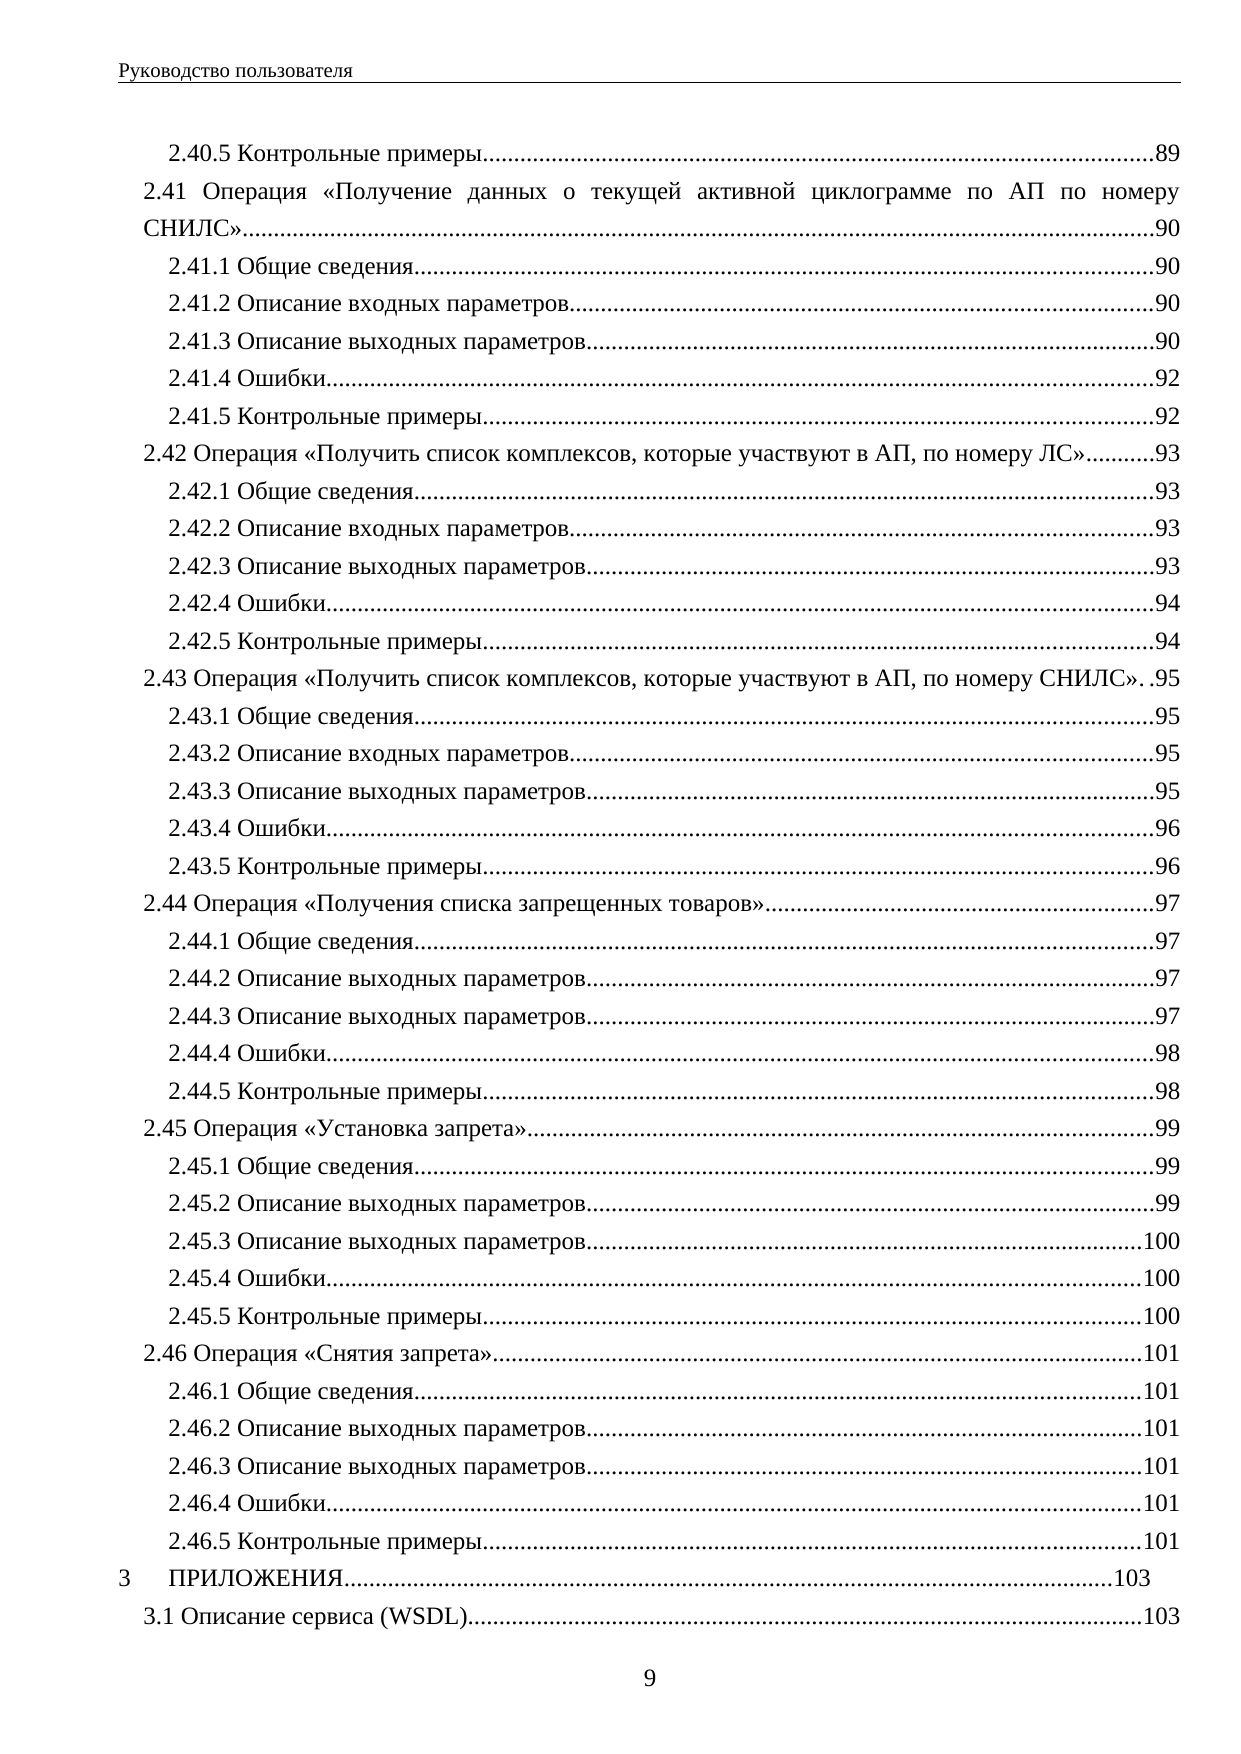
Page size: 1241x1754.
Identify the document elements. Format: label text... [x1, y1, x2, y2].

text 2.44.4 Ошибки 98 [168, 1030, 1181, 1067]
text 2.44.1 Общие сведения 97 [168, 917, 1181, 955]
text 3.1 Описание сервиса (WSDL) 103 [143, 1592, 1181, 1630]
text 2.42.1 Общие сведения 93 [168, 467, 1181, 505]
text 2.43.5 Контрольные примеры 96 [168, 842, 1181, 880]
text 3 Приложения 103 [118, 1555, 1181, 1592]
text 2.41.1 Общие сведения 90 [168, 242, 1181, 280]
text 2.43.2 Описание входных параметров 95 [168, 730, 1181, 767]
text 2.41.2 Описание входных параметров 90 [168, 280, 1181, 317]
text 2.44.5 Контрольные примеры 98 [168, 1067, 1181, 1105]
text 2.44.2 Описание выходных параметров 97 [168, 955, 1181, 992]
text 2.45 Операция «Установка запрета» 99 [143, 1105, 1181, 1142]
text 2.40.5 Контрольные примеры 89 [168, 130, 1181, 167]
text 2.45.3 Описание выходных параметров 100 [168, 1217, 1181, 1255]
text 2.42.4 Ошибки 94 [168, 580, 1181, 617]
text 2.45.2 Описание выходных параметров 99 [168, 1180, 1181, 1217]
text 2.46 Операция «Снятия запрета» 101 [143, 1330, 1181, 1367]
text 2.44.3 Описание выходных параметров 97 [168, 992, 1181, 1030]
text 2.41.4 Ошибки 92 [168, 355, 1181, 392]
text 2.42.5 Контрольные примеры 94 [168, 617, 1181, 655]
text 2.45.1 Общие сведения 99 [168, 1142, 1181, 1180]
text 2.46.5 Контрольные примеры 101 [168, 1517, 1181, 1555]
text 2.43.3 Описание выходных параметров 95 [168, 767, 1181, 805]
text 2.45.4 Ошибки 100 [168, 1255, 1181, 1292]
text 2.46.1 Общие сведения 101 [168, 1367, 1181, 1405]
text 2.42.2 Описание входных параметров 93 [168, 505, 1181, 542]
text 2.42.3 Описание выходных параметров 93 [168, 542, 1181, 580]
text 2.43 Операция «Получить список комплексов, которые участвуют в АП, по номеру СНИЛС» 95 [143, 655, 1181, 692]
text 2.45.5 Контрольные примеры 100 [168, 1292, 1181, 1330]
text 2.46.3 Описание выходных параметров 101 [168, 1442, 1181, 1480]
text 2.42 Операция «Получить список комплексов, которые участвуют в АП, по номеру ЛС» 93 [143, 430, 1181, 467]
text 2.43.4 Ошибки 96 [168, 805, 1181, 842]
text 2.43.1 Общие сведения 95 [168, 692, 1181, 730]
text 2.46.2 Описание выходных параметров 101 [168, 1405, 1181, 1442]
text 2.41.5 Контрольные примеры 92 [168, 392, 1181, 430]
text 2.41.3 Описание выходных параметров 90 [168, 317, 1181, 355]
text 2.44 Операция «Получения списка запрещенных товаров» 97 [143, 880, 1181, 917]
text 2.46.4 Ошибки 101 [168, 1480, 1181, 1517]
text 2.41 Операция «Получение данных о текущей активной циклограмме по АП по номеру СНИЛС» 90 [143, 167, 1181, 242]
